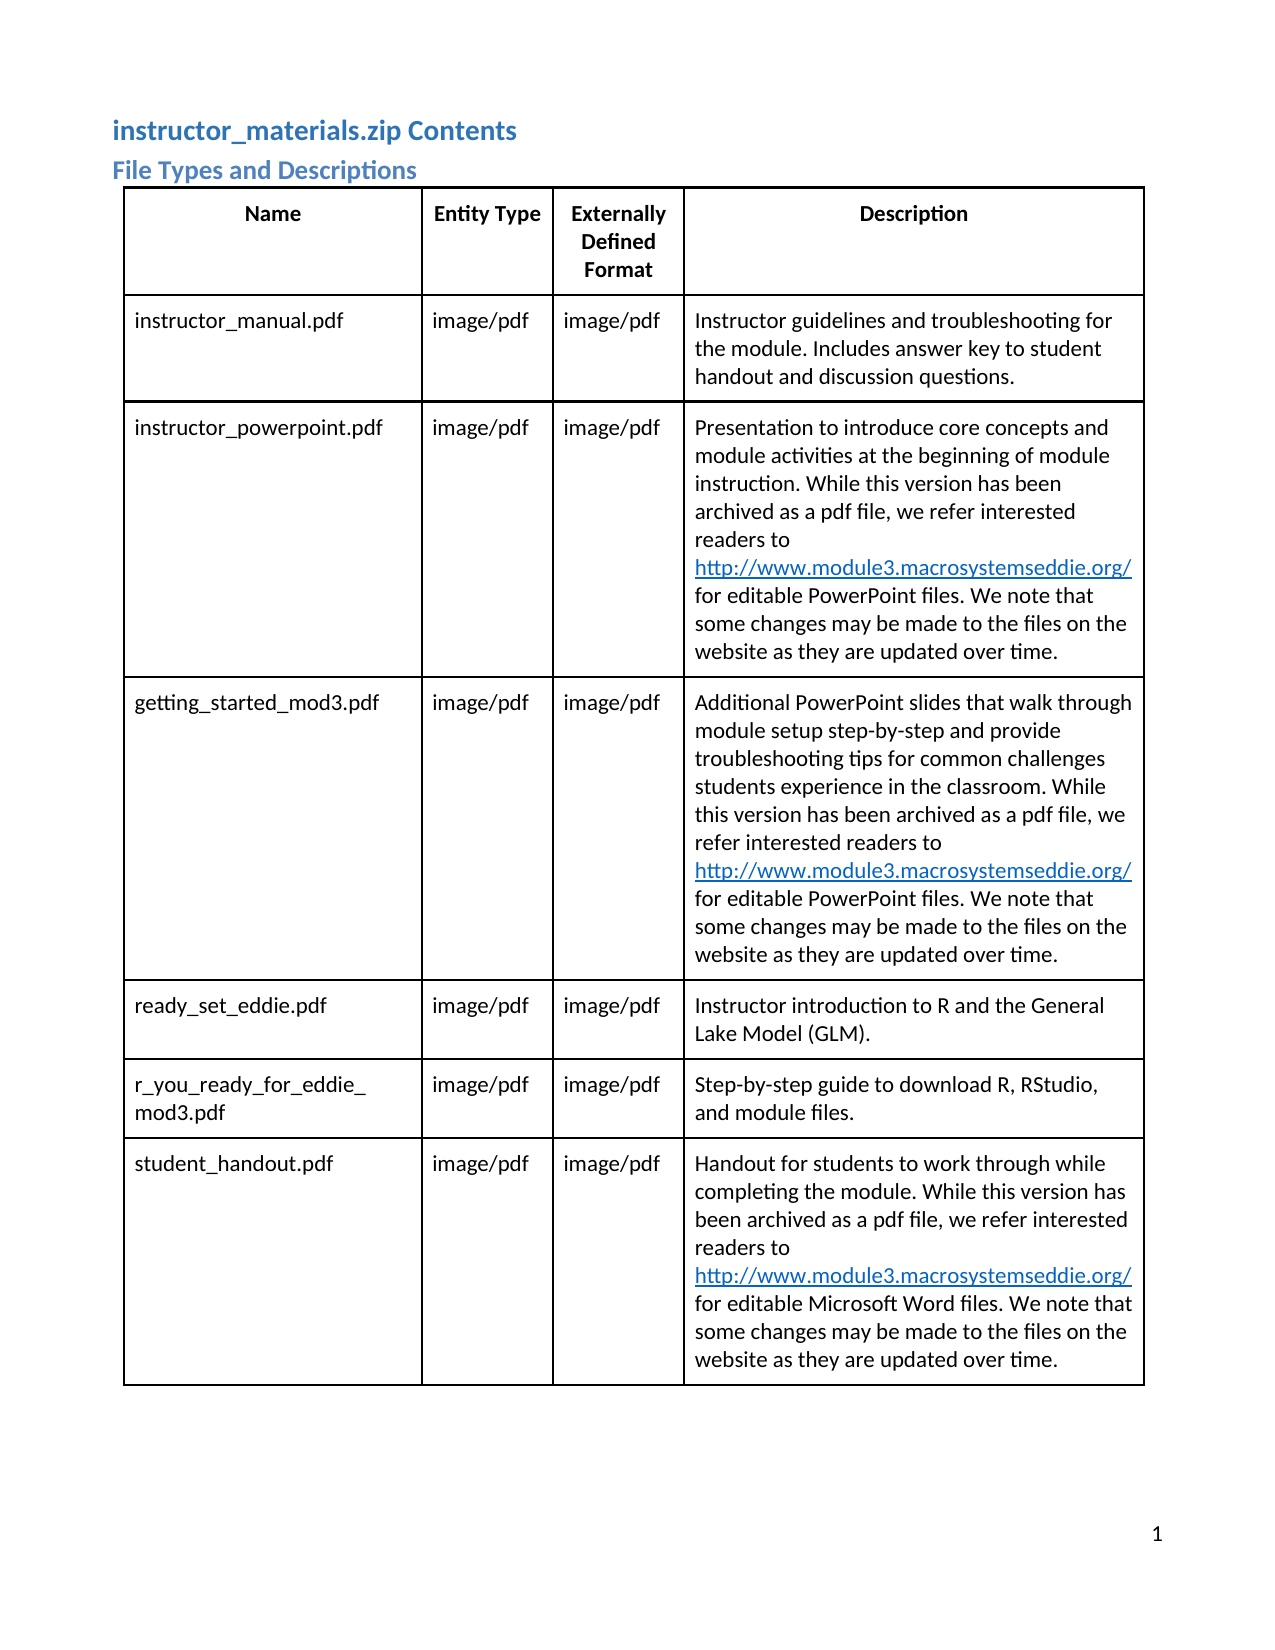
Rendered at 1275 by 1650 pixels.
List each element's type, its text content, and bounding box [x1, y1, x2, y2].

table_cell Additional PowerPoint slides that walk through module setup step-by-step and provide troubleshooting tips for common challenges students experience in the classroom. While this version has been archived as a pdf file, we refer interested readers to http://www.module3.macrosystemseddie.org/ for editable PowerPoint files. We note that some changes may be made to the files on the website as they are updated over time. [685, 678, 1143, 979]
subtitle instructor_materials.zip Contents [112, 112, 1162, 148]
table_cell image/pdf [423, 296, 552, 400]
table_cell instructor_powerpoint.pdf [125, 403, 421, 676]
table_header Entity Type [423, 189, 552, 293]
table_cell Instructor introduction to R and the General Lake Model (GLM). [685, 981, 1143, 1058]
table_cell image/pdf [423, 403, 552, 676]
table_cell image/pdf [554, 678, 683, 979]
table_cell r_you_ready_for_eddie_ mod3.pdf [125, 1060, 421, 1137]
table_header Description [685, 189, 1143, 293]
table_cell image/pdf [423, 678, 552, 979]
table_cell Handout for students to work through while completing the module. While this version has been archived as a pdf file, we refer interested readers to http://www.module3.macrosystemseddie.org/ for editable Microsoft Word files. We note that some changes may be made to the files on the website as they are updated over time. [685, 1139, 1143, 1384]
table_cell image/pdf [554, 981, 683, 1058]
table_cell Step-by-step guide to download R, RStudio, and module files. [685, 1060, 1143, 1137]
table_header Name [125, 189, 421, 293]
table_cell instructor_manual.pdf [125, 296, 421, 400]
table_cell image/pdf [423, 1060, 552, 1137]
table_cell Presentation to introduce core concepts and module activities at the beginning of module instruction. While this version has been archived as a pdf file, we refer interested readers to http://www.module3.macrosystemseddie.org/ for editable PowerPoint files. We note that some changes may be made to the files on the website as they are updated over time. [685, 403, 1143, 676]
table_cell image/pdf [554, 1139, 683, 1384]
table_cell image/pdf [554, 296, 683, 400]
subtitle File Types and Descriptions [112, 153, 1162, 186]
table_header Externally Defined Format [554, 189, 683, 293]
table_cell image/pdf [554, 1060, 683, 1137]
table_cell Instructor guidelines and troubleshooting for the module. Includes answer key to student handout and discussion questions. [685, 296, 1143, 400]
table_cell image/pdf [423, 981, 552, 1058]
table_cell image/pdf [423, 1139, 552, 1384]
table_cell ready_set_eddie.pdf [125, 981, 421, 1058]
table_cell student_handout.pdf [125, 1139, 421, 1384]
table_cell image/pdf [554, 403, 683, 676]
table_cell getting_started_mod3.pdf [125, 678, 421, 979]
